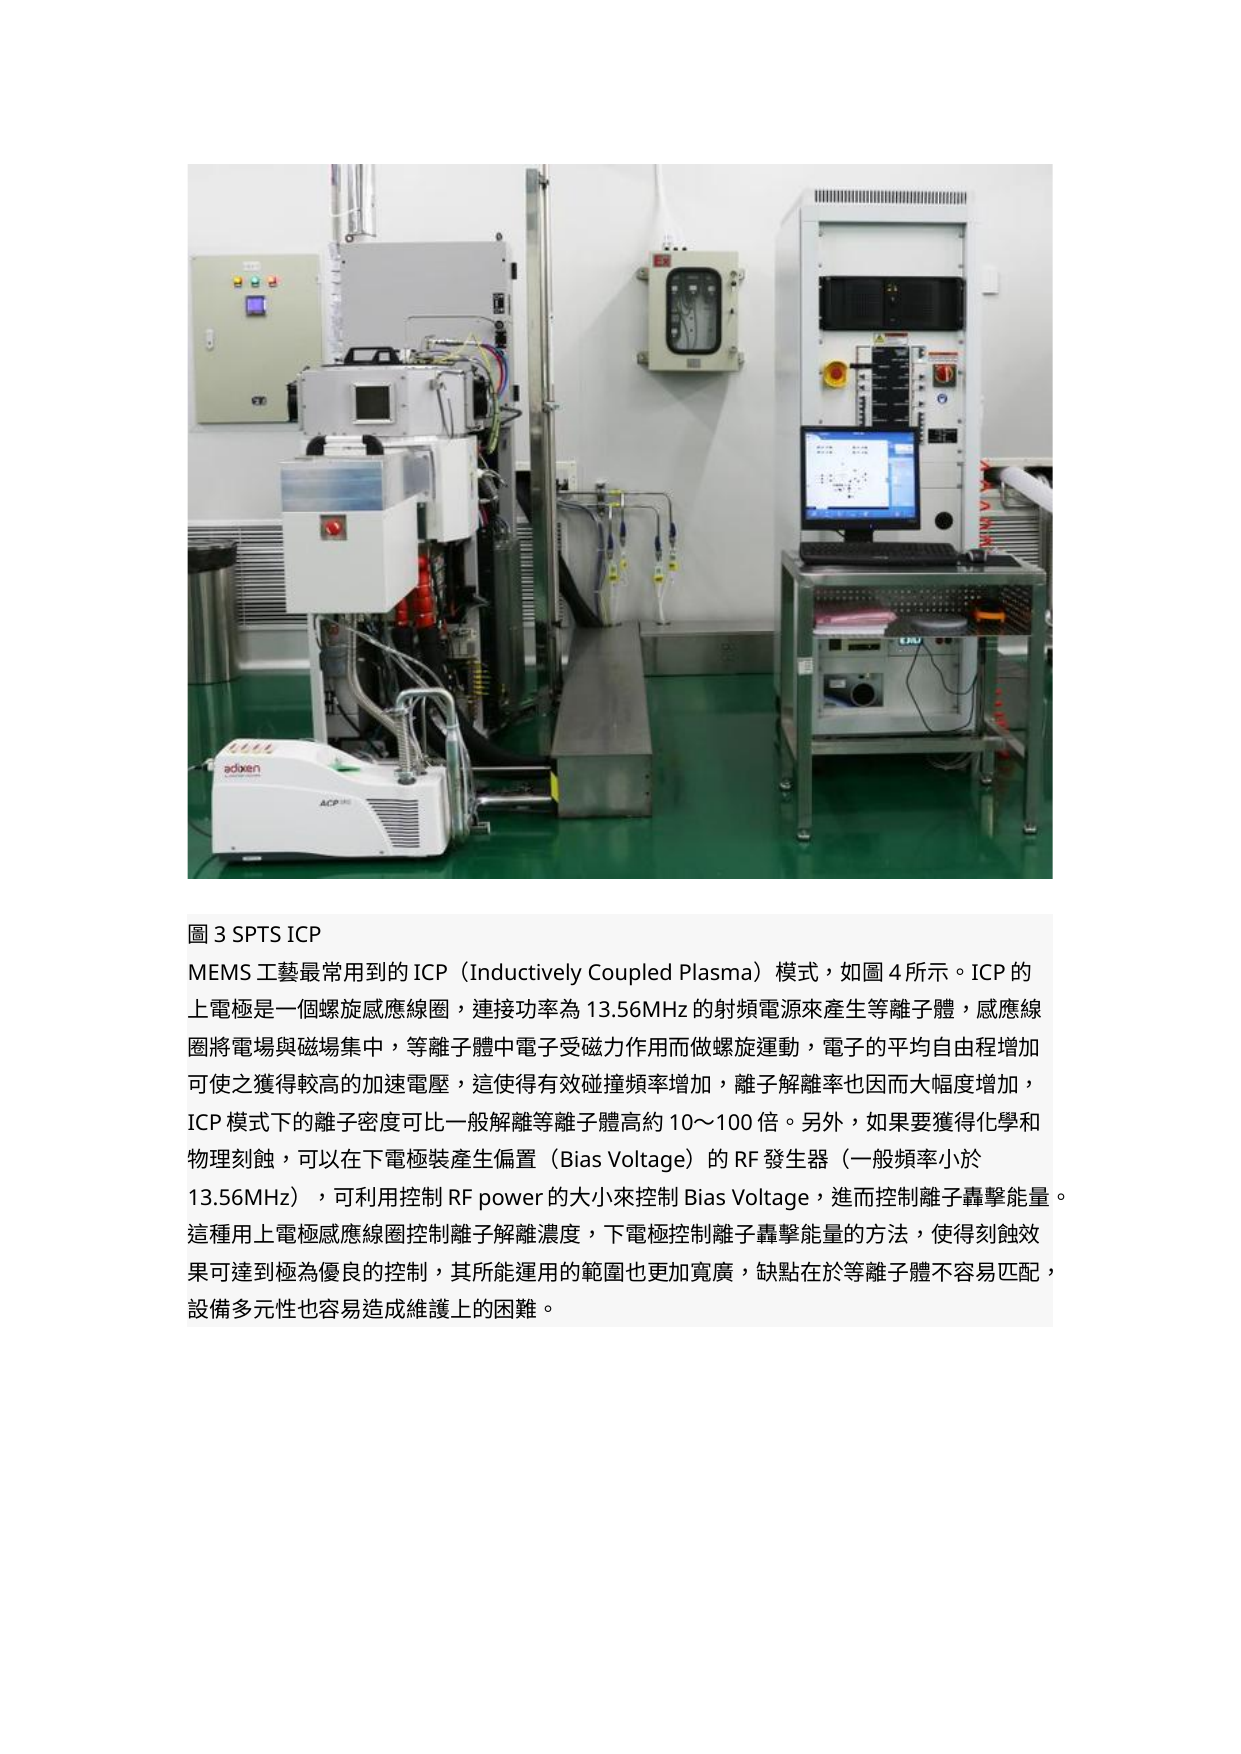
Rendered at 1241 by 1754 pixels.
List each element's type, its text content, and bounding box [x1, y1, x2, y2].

picture [187, 164, 1053, 879]
text 圖3 SPTS ICP [187, 914, 1053, 952]
text MEMS工藝最常用到的ICP（Inductively Coupled Plasma）模式，如圖4所示。ICP的上電極是一個螺旋感應線圈，連接功率為13.56MHz的射頻電源來產生等離子體，感應線圈將電場與磁場集中，等離子體中電子受磁力作用而做螺旋運動，電子的平均自由程增加可使之獲得較高的加速電壓，這使得有效碰撞頻率增加，離子解離率也因而大幅度增加，ICP模式下的離子密度可比一般解離等離子體高約10～100倍。另外，如果要獲得化學和物理刻蝕，可以在下電極裝產生偏置（Bias Voltage）的RF發生器（一般頻率小於13.56MHz），可利用控制RF power的大小來控制Bias Voltage，進而控制離子轟擊能量。這種用上電極感應線圈控制離子解離濃度，下電極控制離子轟擊能量的方法，使得刻蝕效果可達到極為優良的控制，其所能運用的範圍也更加寬廣，缺點在於等離子體不容易匹配，設備多元性也容易造成維護上的困難。 [187, 952, 1053, 1327]
